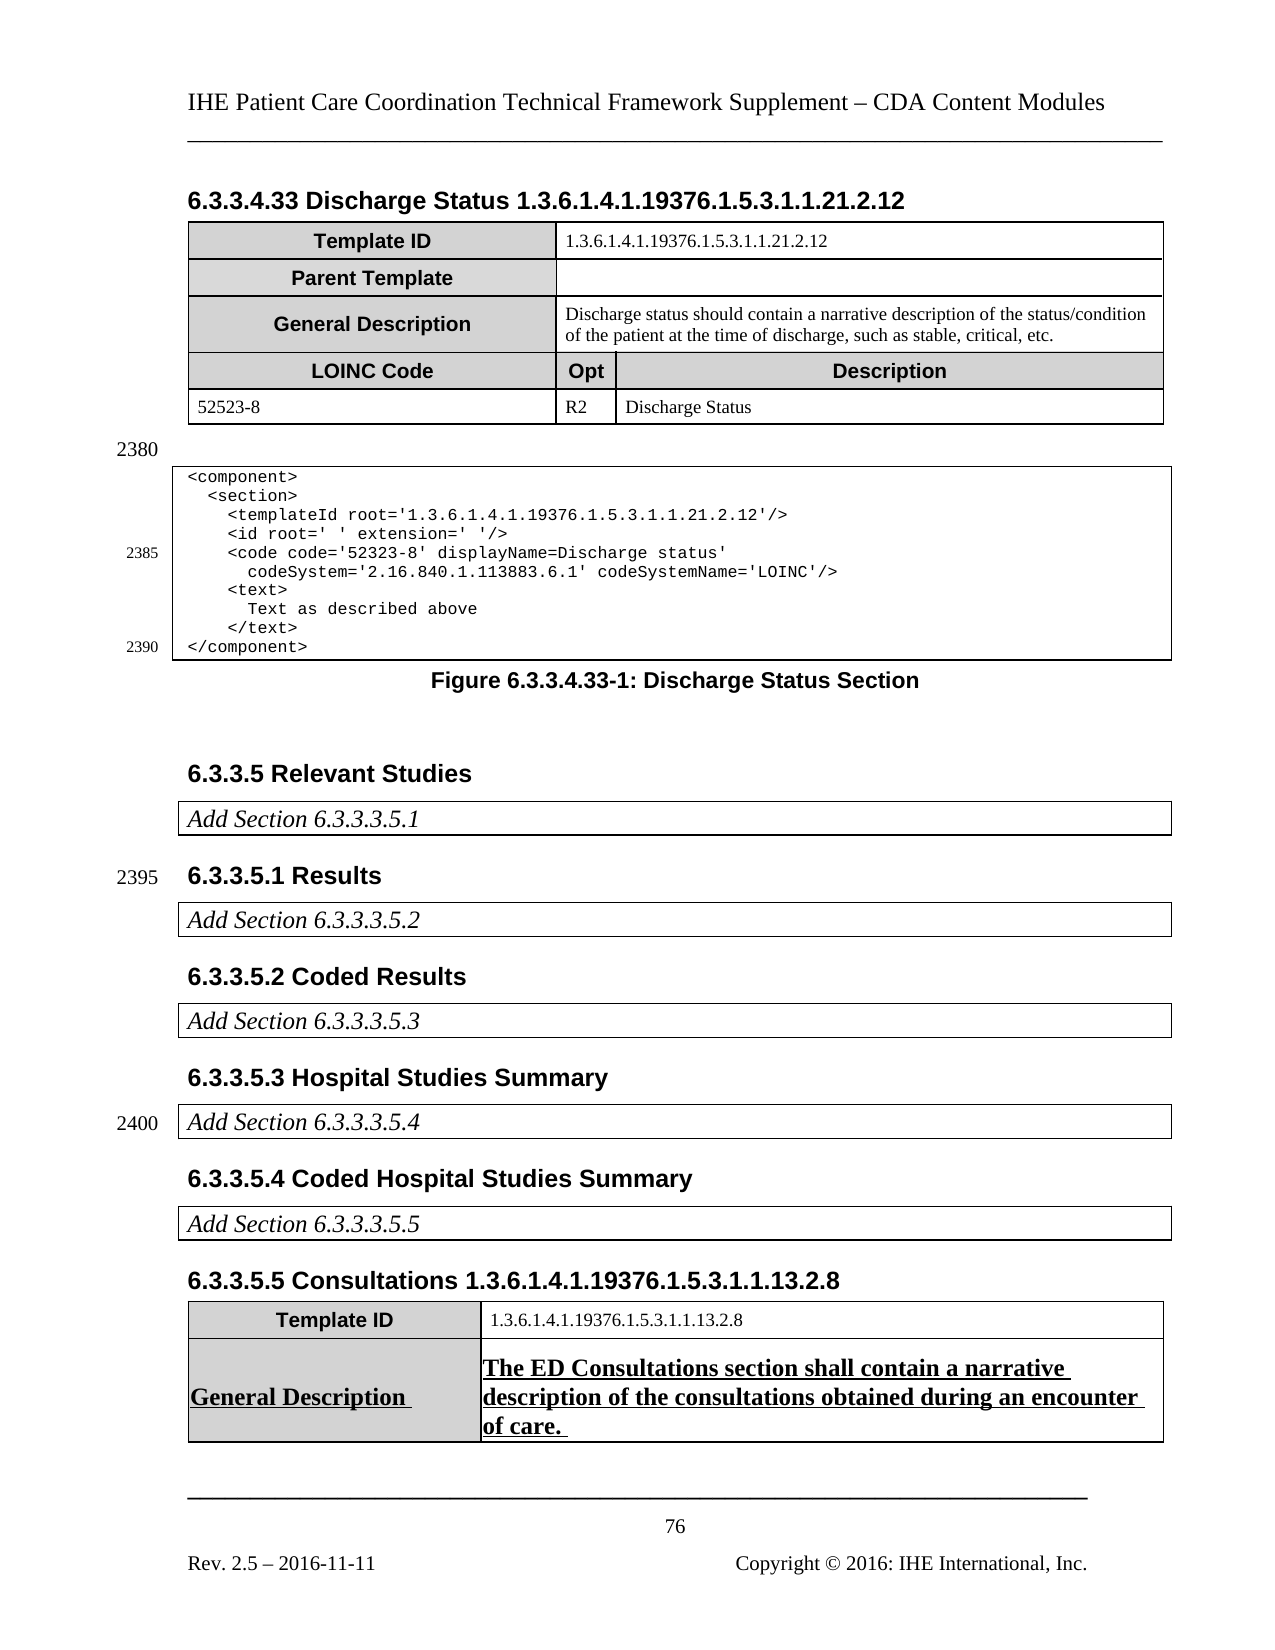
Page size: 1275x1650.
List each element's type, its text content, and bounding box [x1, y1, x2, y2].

text Add Section 6.3.3.3.5.3 [179, 1004, 1171, 1037]
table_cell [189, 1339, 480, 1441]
text </component> [173, 635, 1171, 659]
subtitle 6.3.3.5.4 Coded Hospital Studies Summary [187, 1164, 1162, 1193]
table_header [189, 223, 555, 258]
subtitle 6.3.3.4.33 Discharge Status 1.3.6.1.4.1.19376.1.5.3.1.1.21.2.12 [187, 186, 1162, 215]
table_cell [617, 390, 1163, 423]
text Add Section 6.3.3.3.5.2 [179, 903, 1171, 936]
text Text as described above [187, 601, 1162, 620]
text </text> [187, 620, 1162, 635]
text Add Section 6.3.3.3.5.5 [179, 1207, 1171, 1239]
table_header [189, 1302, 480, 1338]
text Add Section 6.3.3.3.5.4 [179, 1105, 1171, 1138]
text <id root=' ' extension=' '/> [187, 525, 1162, 544]
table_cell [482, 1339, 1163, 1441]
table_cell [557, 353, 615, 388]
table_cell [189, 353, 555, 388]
text <component> [173, 467, 1171, 488]
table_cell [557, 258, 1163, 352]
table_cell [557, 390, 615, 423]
text <code code='52323-8' displayName=Discharge status' [187, 544, 1162, 563]
text <text> [187, 582, 1162, 601]
subtitle 6.3.3.5.5 Consultations 1.3.6.1.4.1.19376.1.5.3.1.1.13.2.8 [187, 1266, 1162, 1294]
subtitle 6.3.3.5 Relevant Studies [187, 759, 1162, 788]
text <section> [187, 488, 1162, 507]
text <templateId root='1.3.6.1.4.1.19376.1.5.3.1.1.21.2.12'/> [187, 507, 1162, 525]
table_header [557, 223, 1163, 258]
text codeSystem='2.16.840.1.113883.6.1' codeSystemName='LOINC'/> [187, 563, 1162, 582]
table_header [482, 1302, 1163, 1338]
text Add Section 6.3.3.3.5.1 [179, 802, 1171, 834]
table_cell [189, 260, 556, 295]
subtitle 6.3.3.5.1 Results [187, 861, 1162, 889]
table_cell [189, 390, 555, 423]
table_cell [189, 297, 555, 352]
subtitle 6.3.3.5.3 Hospital Studies Summary [187, 1063, 1162, 1092]
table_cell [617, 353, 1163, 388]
title Figure 6.3.3.4.33-1: Discharge Status Section [187, 667, 1162, 693]
subtitle 6.3.3.5.2 Coded Results [187, 962, 1162, 991]
